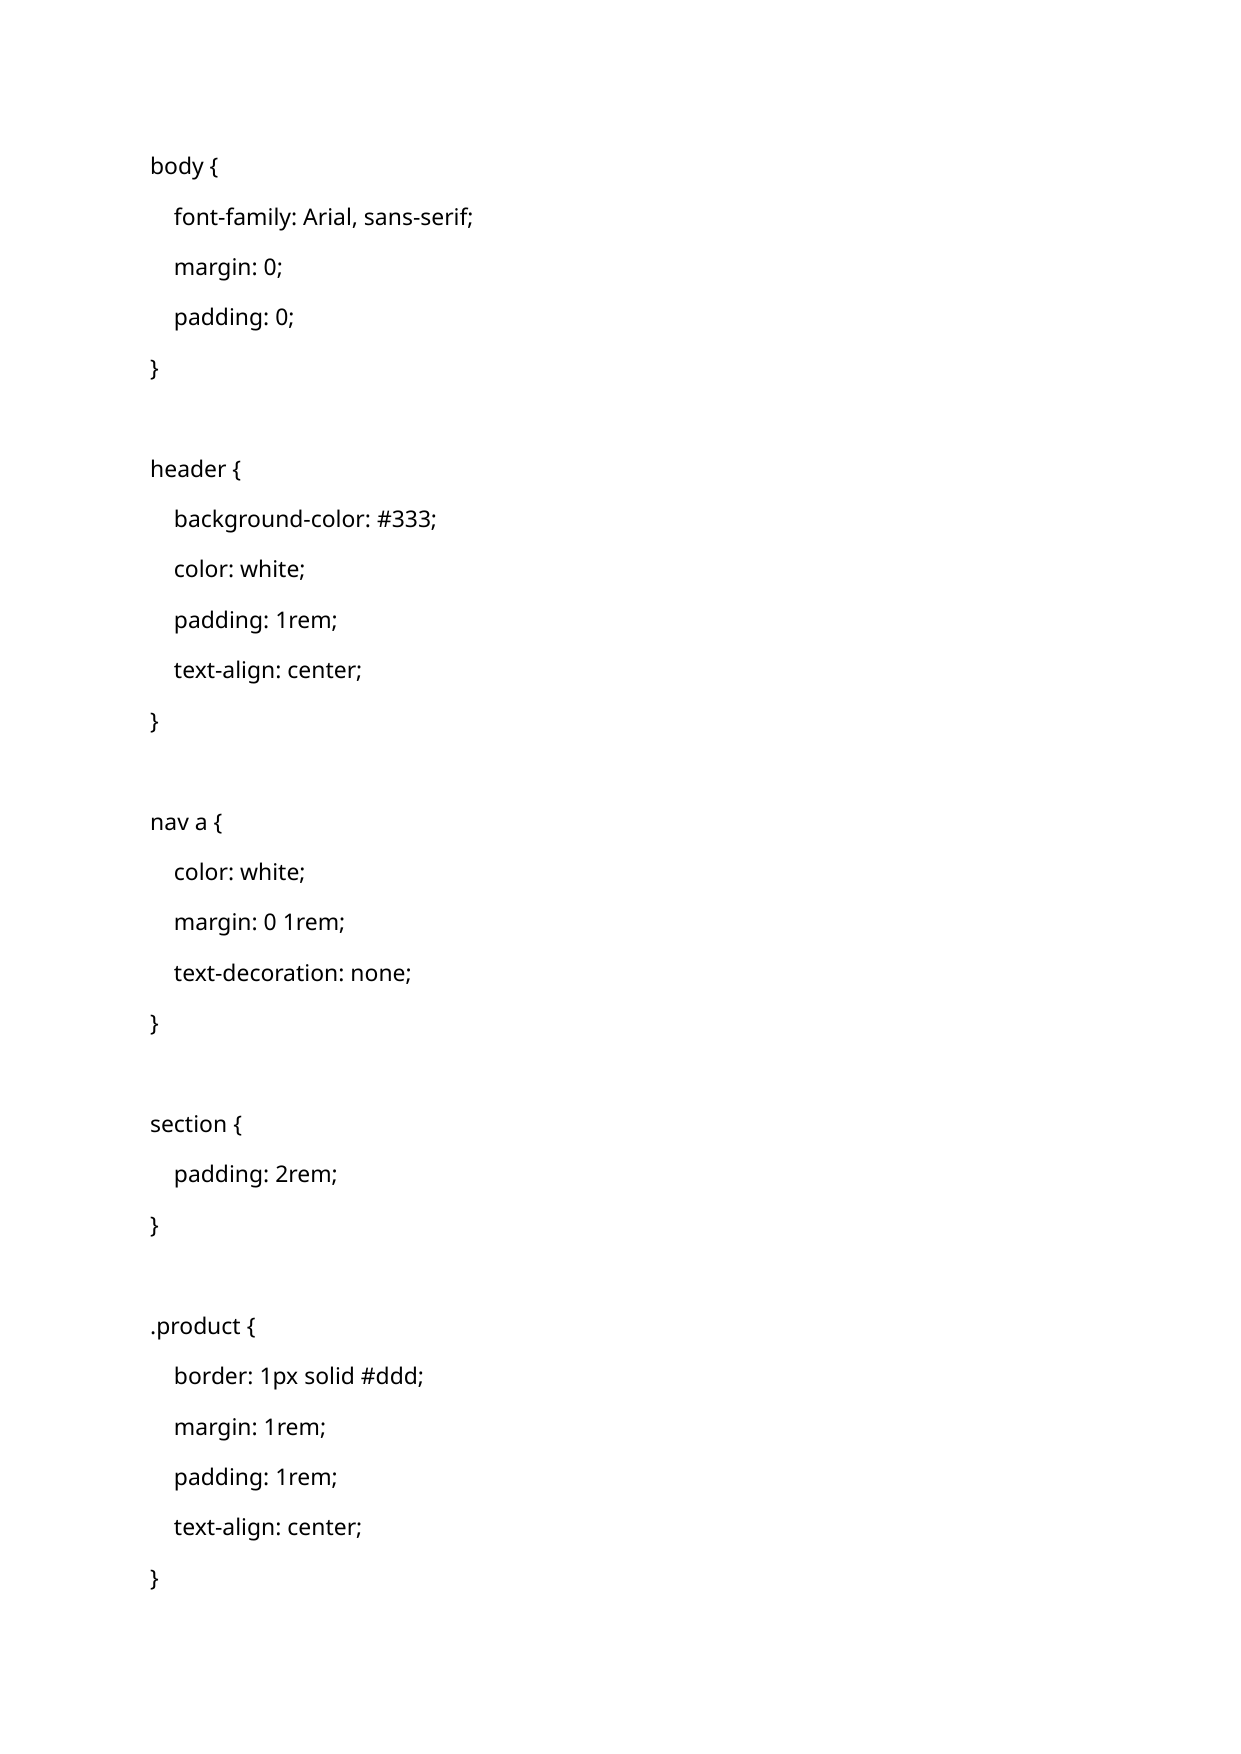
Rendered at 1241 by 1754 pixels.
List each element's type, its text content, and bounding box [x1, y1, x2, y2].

text } [150, 1209, 1090, 1240]
text padding: 1rem; [150, 1461, 1090, 1492]
text text-align: center; [150, 1511, 1090, 1542]
text } [150, 1562, 1090, 1593]
text text-decoration: none; [150, 957, 1090, 988]
text padding: 2rem; [150, 1158, 1090, 1189]
text padding: 0; [150, 301, 1090, 332]
text text-align: center; [150, 654, 1090, 685]
text padding: 1rem; [150, 604, 1090, 635]
text margin: 0; [150, 251, 1090, 282]
text } [150, 1007, 1090, 1038]
text margin: 1rem; [150, 1410, 1090, 1442]
text nav a { [150, 805, 1090, 837]
text } [150, 352, 1090, 383]
text margin: 0 1rem; [150, 906, 1090, 937]
text .product { [150, 1309, 1090, 1341]
text color: white; [150, 856, 1090, 887]
text body { [150, 150, 1090, 181]
text font-family: Arial, sans-serif; [150, 200, 1090, 232]
text border: 1px solid #ddd; [150, 1360, 1090, 1391]
text background-color: #333; [150, 503, 1090, 534]
text header { [150, 452, 1090, 484]
text color: white; [150, 553, 1090, 584]
text section { [150, 1108, 1090, 1139]
text } [150, 704, 1090, 736]
